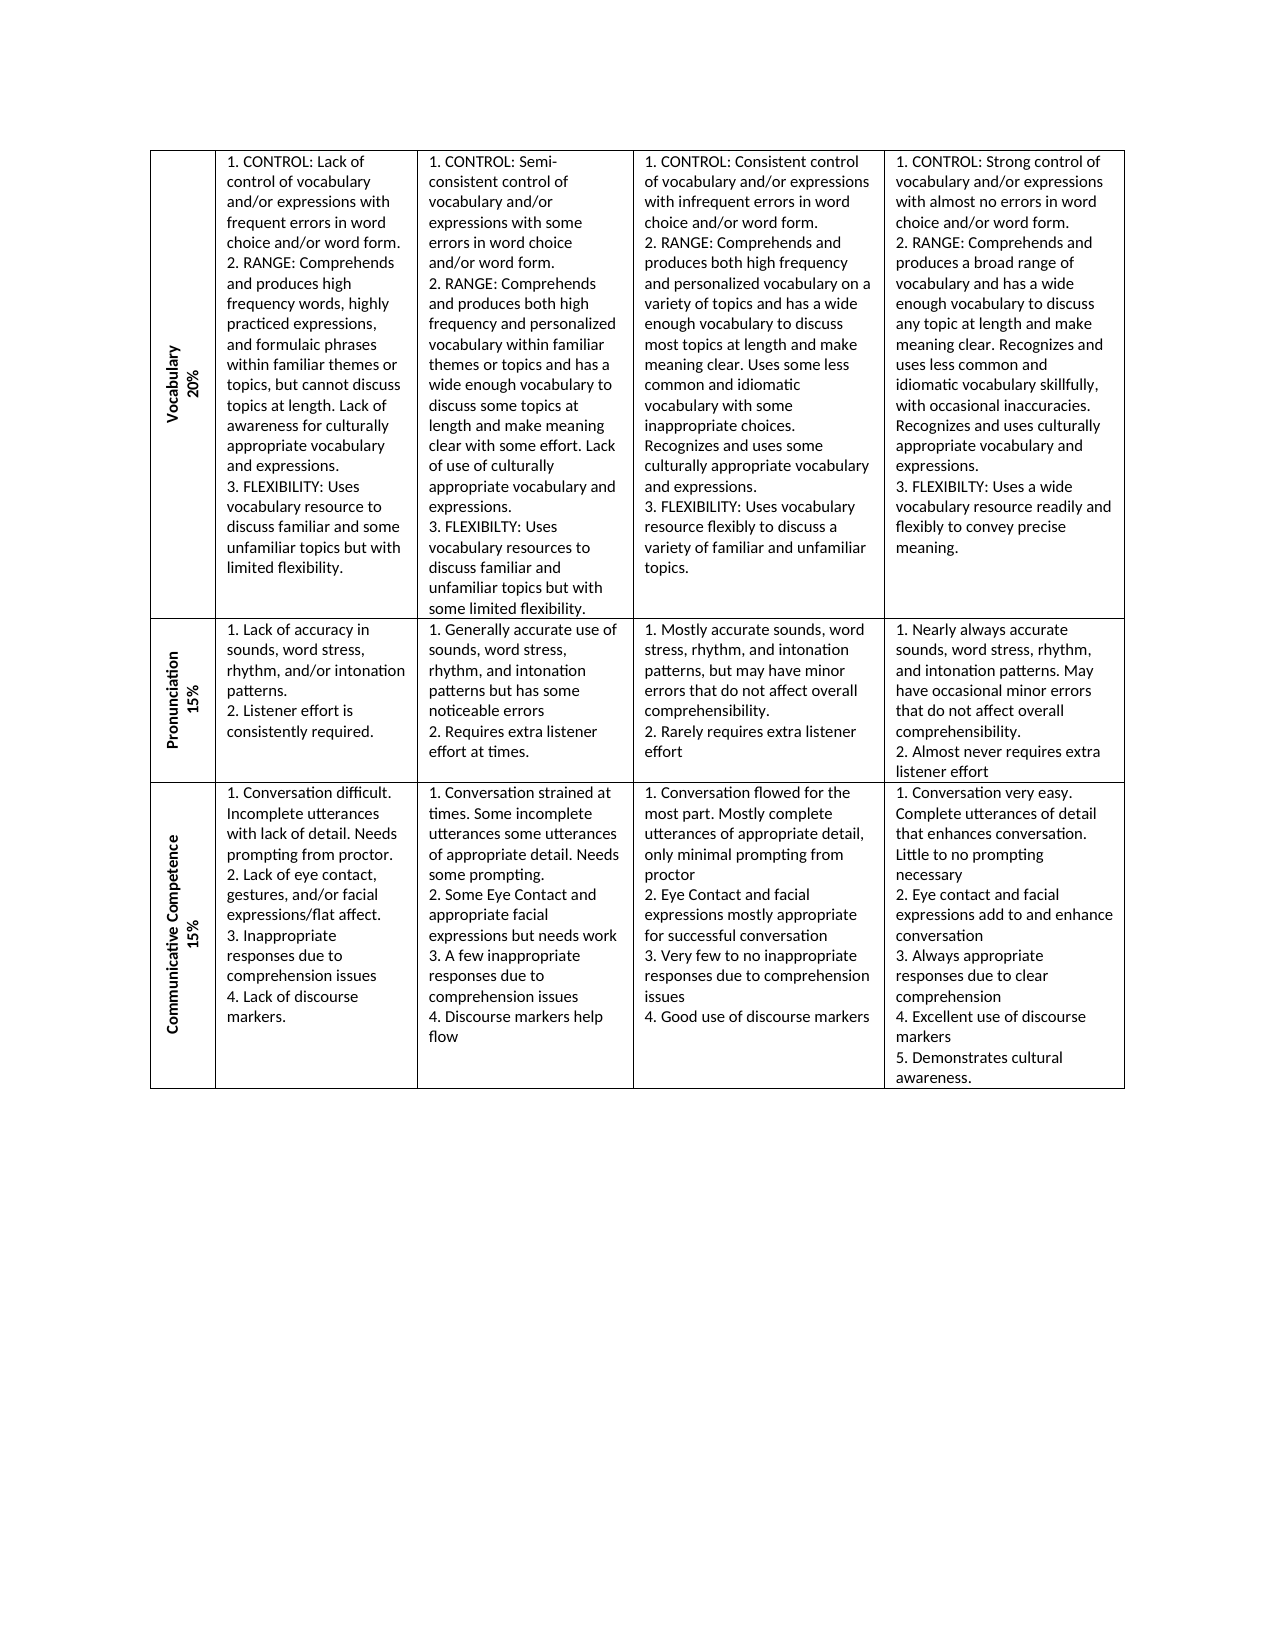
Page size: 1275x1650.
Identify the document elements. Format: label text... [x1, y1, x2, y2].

table_cell 1. CONTROL: Semi-consistent control of vocabulary and/or expressions with some errors in word choice and/or word form. 2. RANGE: Comprehends and produces both high frequency and personalized vocabulary within familiar themes or topics and has a wide enough vocabulary to discuss some topics at length and make meaning clear with some effort. Lack of use of culturally appropriate vocabulary and expressions. 3. FLEXIBILTY: Uses vocabulary resources to discuss familiar and unfamiliar topics but with some limited flexibility. [418, 151, 633, 618]
table_cell Vocabulary 20% [151, 151, 215, 618]
table_cell Pronunciation 15% [151, 619, 215, 782]
table_cell 1. Mostly accurate sounds, word stress, rhythm, and intonation patterns, but may have minor errors that do not affect overall comprehensibility. 2. Rarely requires extra listener effort [634, 619, 884, 782]
table_cell 1. CONTROL: Consistent control of vocabulary and/or expressions with infrequent errors in word choice and/or word form. 2. RANGE: Comprehends and produces both high frequency and personalized vocabulary on a variety of topics and has a wide enough vocabulary to discuss most topics at length and make meaning clear. Uses some less common and idiomatic vocabulary with some inappropriate choices. Recognizes and uses some culturally appropriate vocabulary and expressions. 3. FLEXIBILITY: Uses vocabulary resource flexibly to discuss a variety of familiar and unfamiliar topics. [634, 151, 884, 618]
table_cell 1. CONTROL: Strong control of vocabulary and/or expressions with almost no errors in word choice and/or word form. 2. RANGE: Comprehends and produces a broad range of vocabulary and has a wide enough vocabulary to discuss any topic at length and make meaning clear. Recognizes and uses less common and idiomatic vocabulary skillfully, with occasional inaccuracies. Recognizes and uses culturally appropriate vocabulary and expressions. 3. FLEXIBILTY: Uses a wide vocabulary resource readily and flexibly to convey precise meaning. [885, 151, 1124, 618]
table_cell 1. Conversation strained at times. Some incomplete utterances some utterances of appropriate detail. Needs some prompting. 2. Some Eye Contact and appropriate facial expressions but needs work 3. A few inappropriate responses due to comprehension issues 4. Discourse markers help flow [418, 783, 633, 1087]
table_cell 1. Nearly always accurate sounds, word stress, rhythm, and intonation patterns. May have occasional minor errors that do not affect overall comprehensibility. 2. Almost never requires extra listener effort [885, 619, 1124, 782]
table_cell Communicative Competence 15% [151, 783, 215, 1087]
table_cell 1. CONTROL: Lack of control of vocabulary and/or expressions with frequent errors in word choice and/or word form. 2. RANGE: Comprehends and produces high frequency words, highly practiced expressions, and formulaic phrases within familiar themes or topics, but cannot discuss topics at length. Lack of awareness for culturally appropriate vocabulary and expressions. 3. FLEXIBILITY: Uses vocabulary resource to discuss familiar and some unfamiliar topics but with limited flexibility. [216, 151, 417, 618]
table_cell 1. Conversation difficult. Incomplete utterances with lack of detail. Needs prompting from proctor. 2. Lack of eye contact, gestures, and/or facial expressions/flat affect. 3. Inappropriate responses due to comprehension issues 4. Lack of discourse markers. [216, 783, 417, 1087]
table_cell 1. Lack of accuracy in sounds, word stress, rhythm, and/or intonation patterns. 2. Listener effort is consistently required. [216, 619, 417, 782]
table_cell 1. Conversation flowed for the most part. Mostly complete utterances of appropriate detail, only minimal prompting from proctor 2. Eye Contact and facial expressions mostly appropriate for successful conversation 3. Very few to no inappropriate responses due to comprehension issues 4. Good use of discourse markers [634, 783, 884, 1087]
table_cell 1. Generally accurate use of sounds, word stress, rhythm, and intonation patterns but has some noticeable errors 2. Requires extra listener effort at times. [418, 619, 633, 782]
table_cell 1. Conversation very easy. Complete utterances of detail that enhances conversation. Little to no prompting necessary 2. Eye contact and facial expressions add to and enhance conversation 3. Always appropriate responses due to clear comprehension 4. Excellent use of discourse markers 5. Demonstrates cultural awareness. [885, 783, 1124, 1087]
